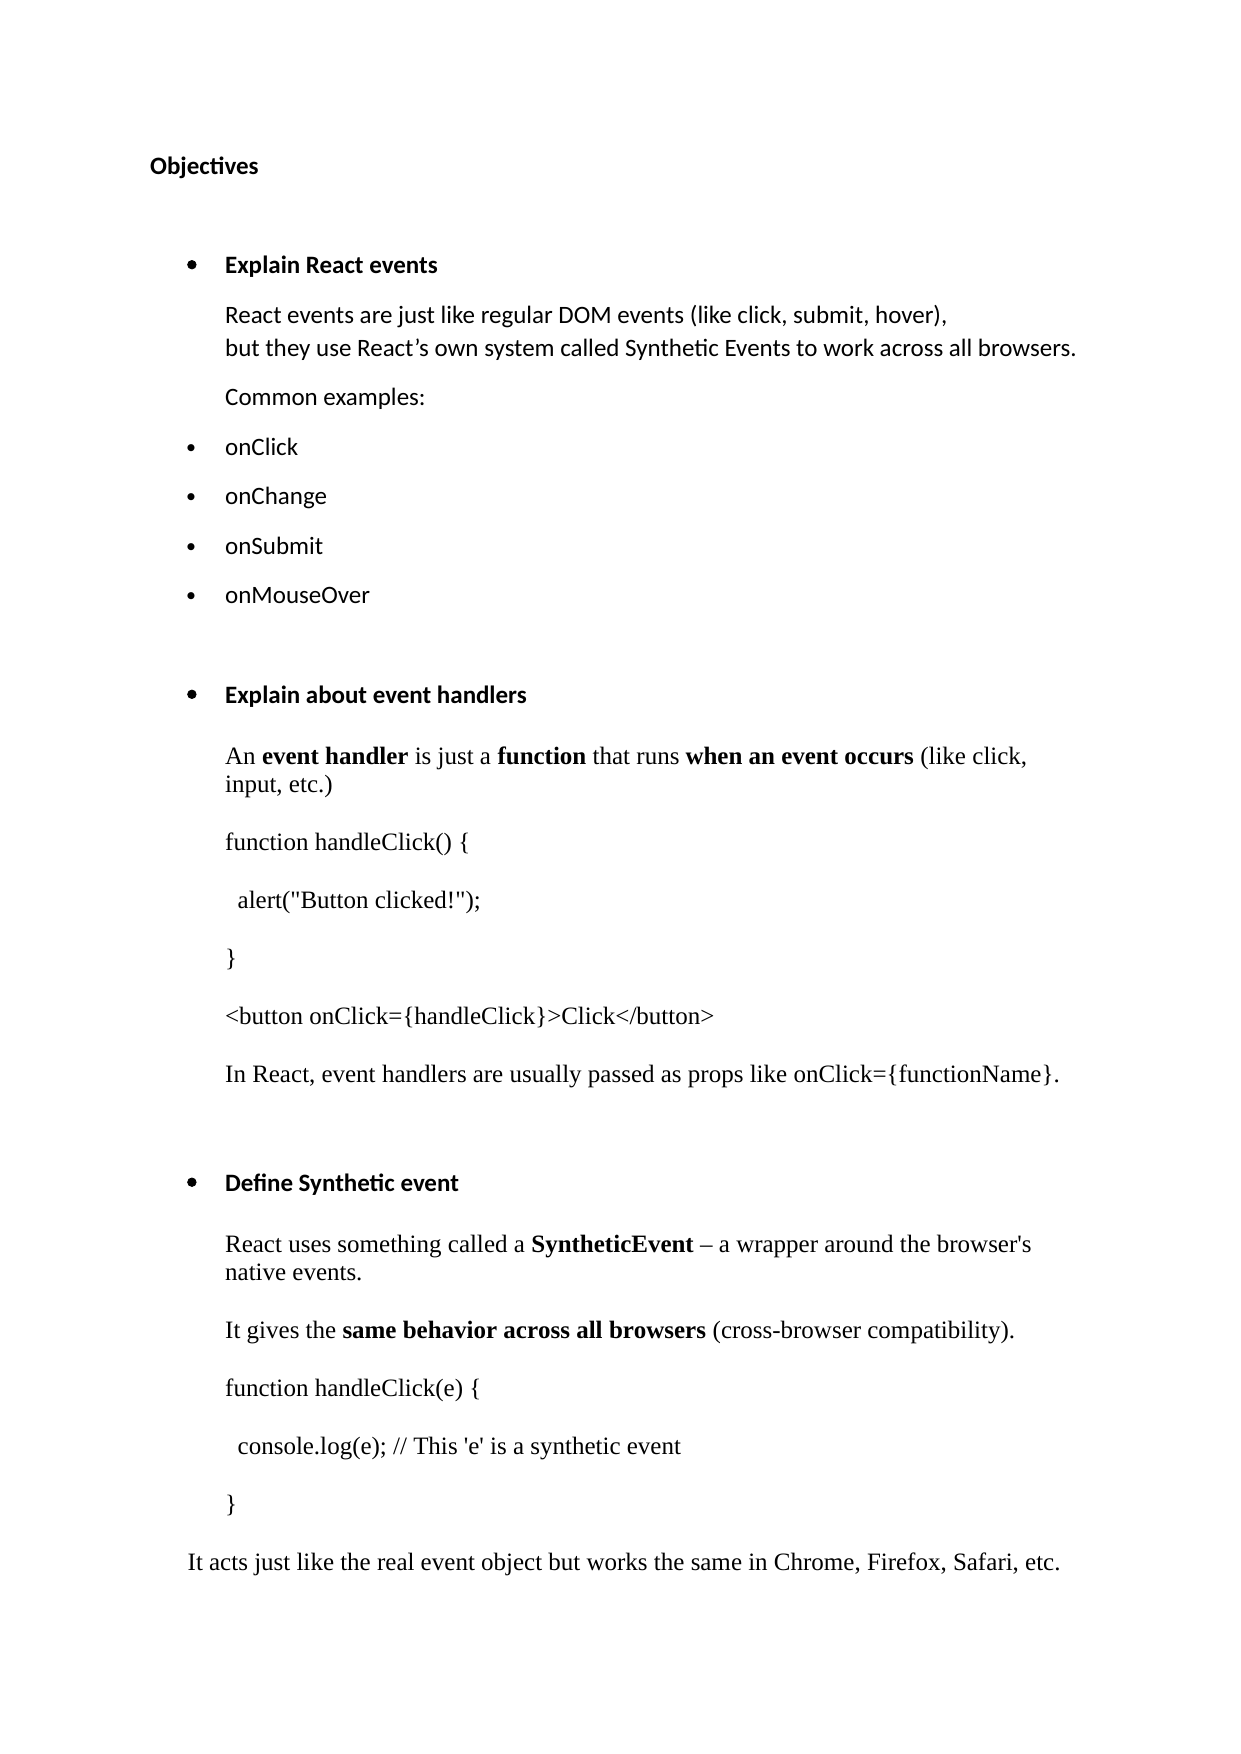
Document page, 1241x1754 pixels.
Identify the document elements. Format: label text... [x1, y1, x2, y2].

text <button onClick={handleClick}>Click</button> [225, 1001, 1090, 1030]
text Objectives [150, 150, 1090, 181]
text It acts just like the real event object but works the same in Chrome, Firefox, Safari, etc. [150, 1547, 1090, 1576]
text React events are just like regular DOM events (like click, submit, hover), but they use React’s own system called Synthetic Events to work across all browsers. [225, 299, 1090, 362]
text function handleClick() { [225, 827, 1090, 856]
list Explain about event handlers [187, 679, 1090, 709]
text function handleClick(e) { [225, 1373, 1090, 1402]
text An event handler is just a function that runs when an event occurs (like click, input, etc.) [225, 741, 1090, 798]
list onMouseOver [187, 579, 1090, 610]
text console.log(e); // This 'e' is a synthetic event [225, 1431, 1090, 1460]
list onClick [187, 431, 1090, 461]
text In React, event handlers are usually passed as props like onClick={functionName}. [225, 1059, 1090, 1088]
list onChange [187, 480, 1090, 511]
text React uses something called a SyntheticEvent – a wrapper around the browser's native events. [225, 1229, 1090, 1286]
text Common examples: [225, 381, 1090, 412]
list Explain React events [187, 249, 1090, 280]
text } [225, 943, 1090, 972]
text alert("Button clicked!"); [225, 885, 1090, 914]
list Define Synthetic event [187, 1167, 1090, 1197]
text It gives the same behavior across all browsers (cross-browser compatibility). [225, 1315, 1090, 1344]
text } [225, 1489, 1090, 1518]
list onSubmit [187, 530, 1090, 561]
